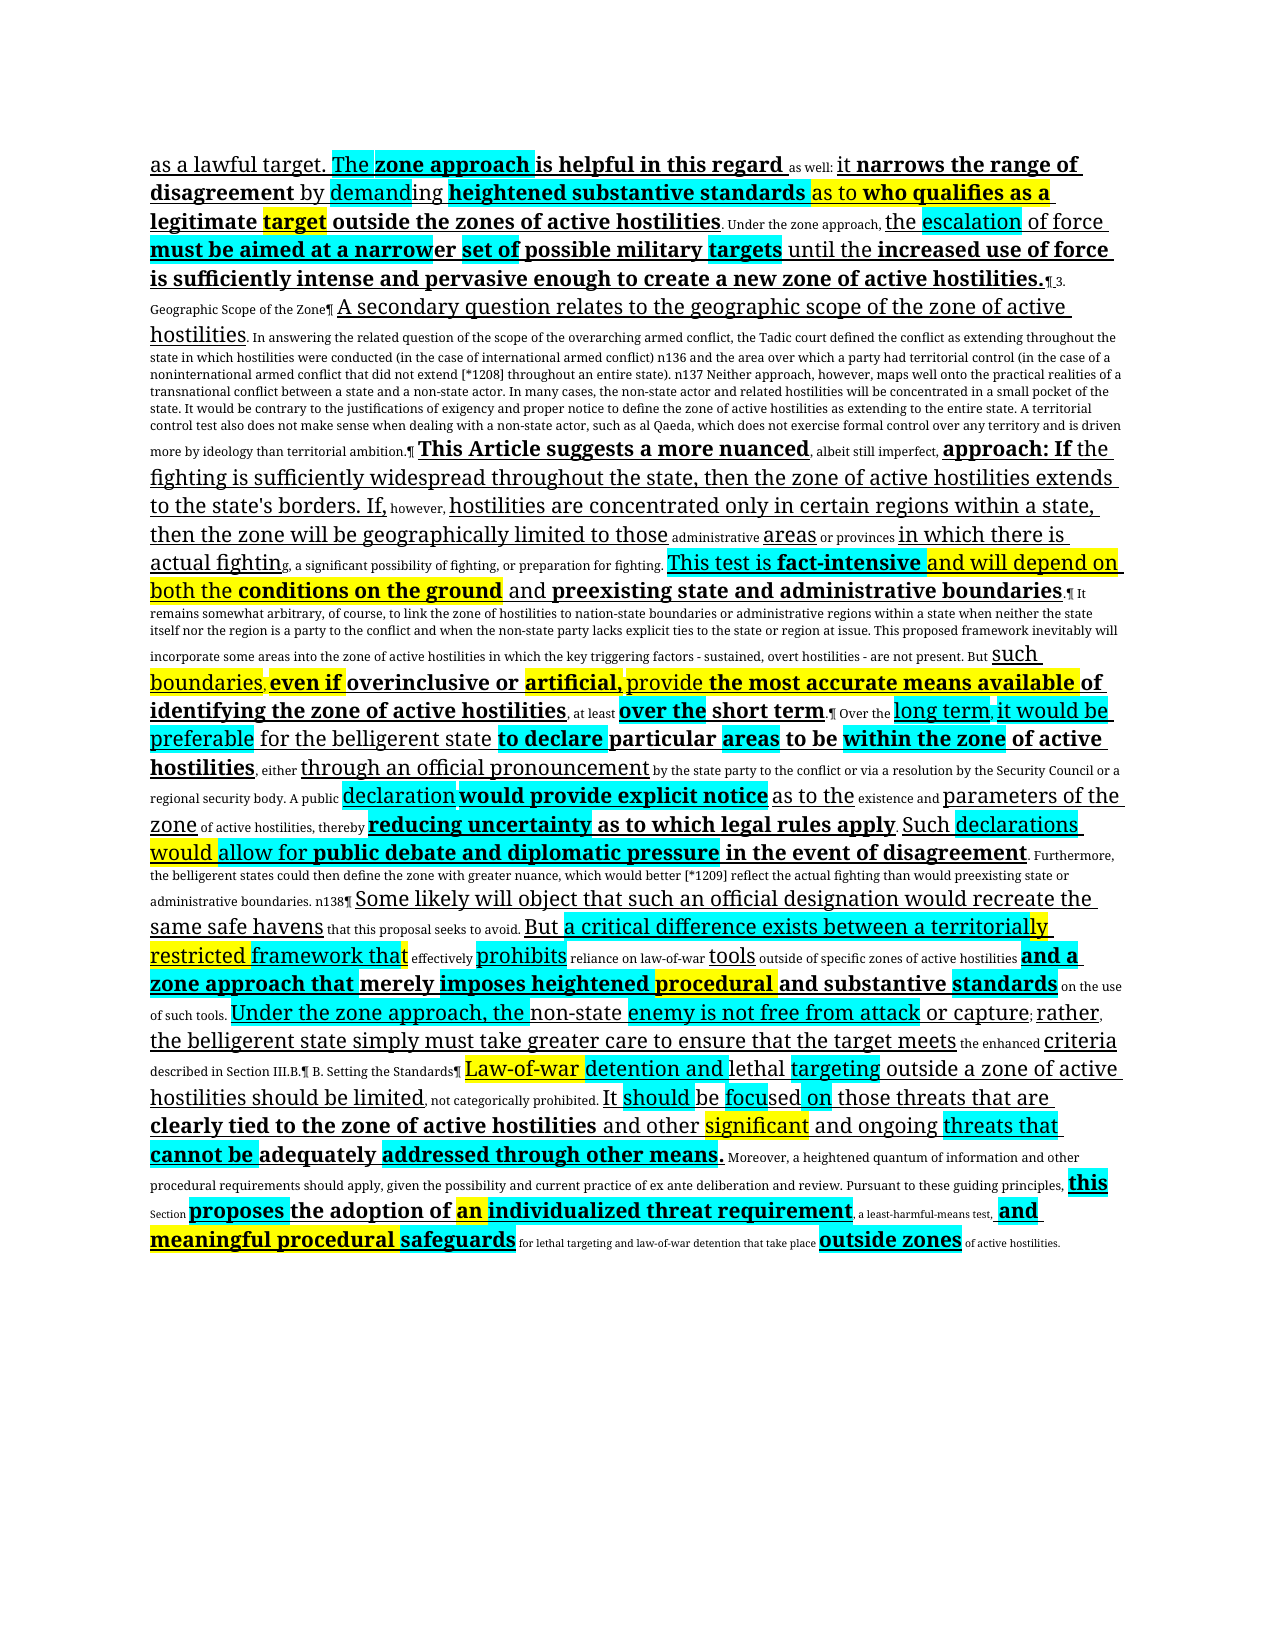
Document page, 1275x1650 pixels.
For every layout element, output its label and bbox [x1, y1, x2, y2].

text [150, 150, 1125, 1253]
